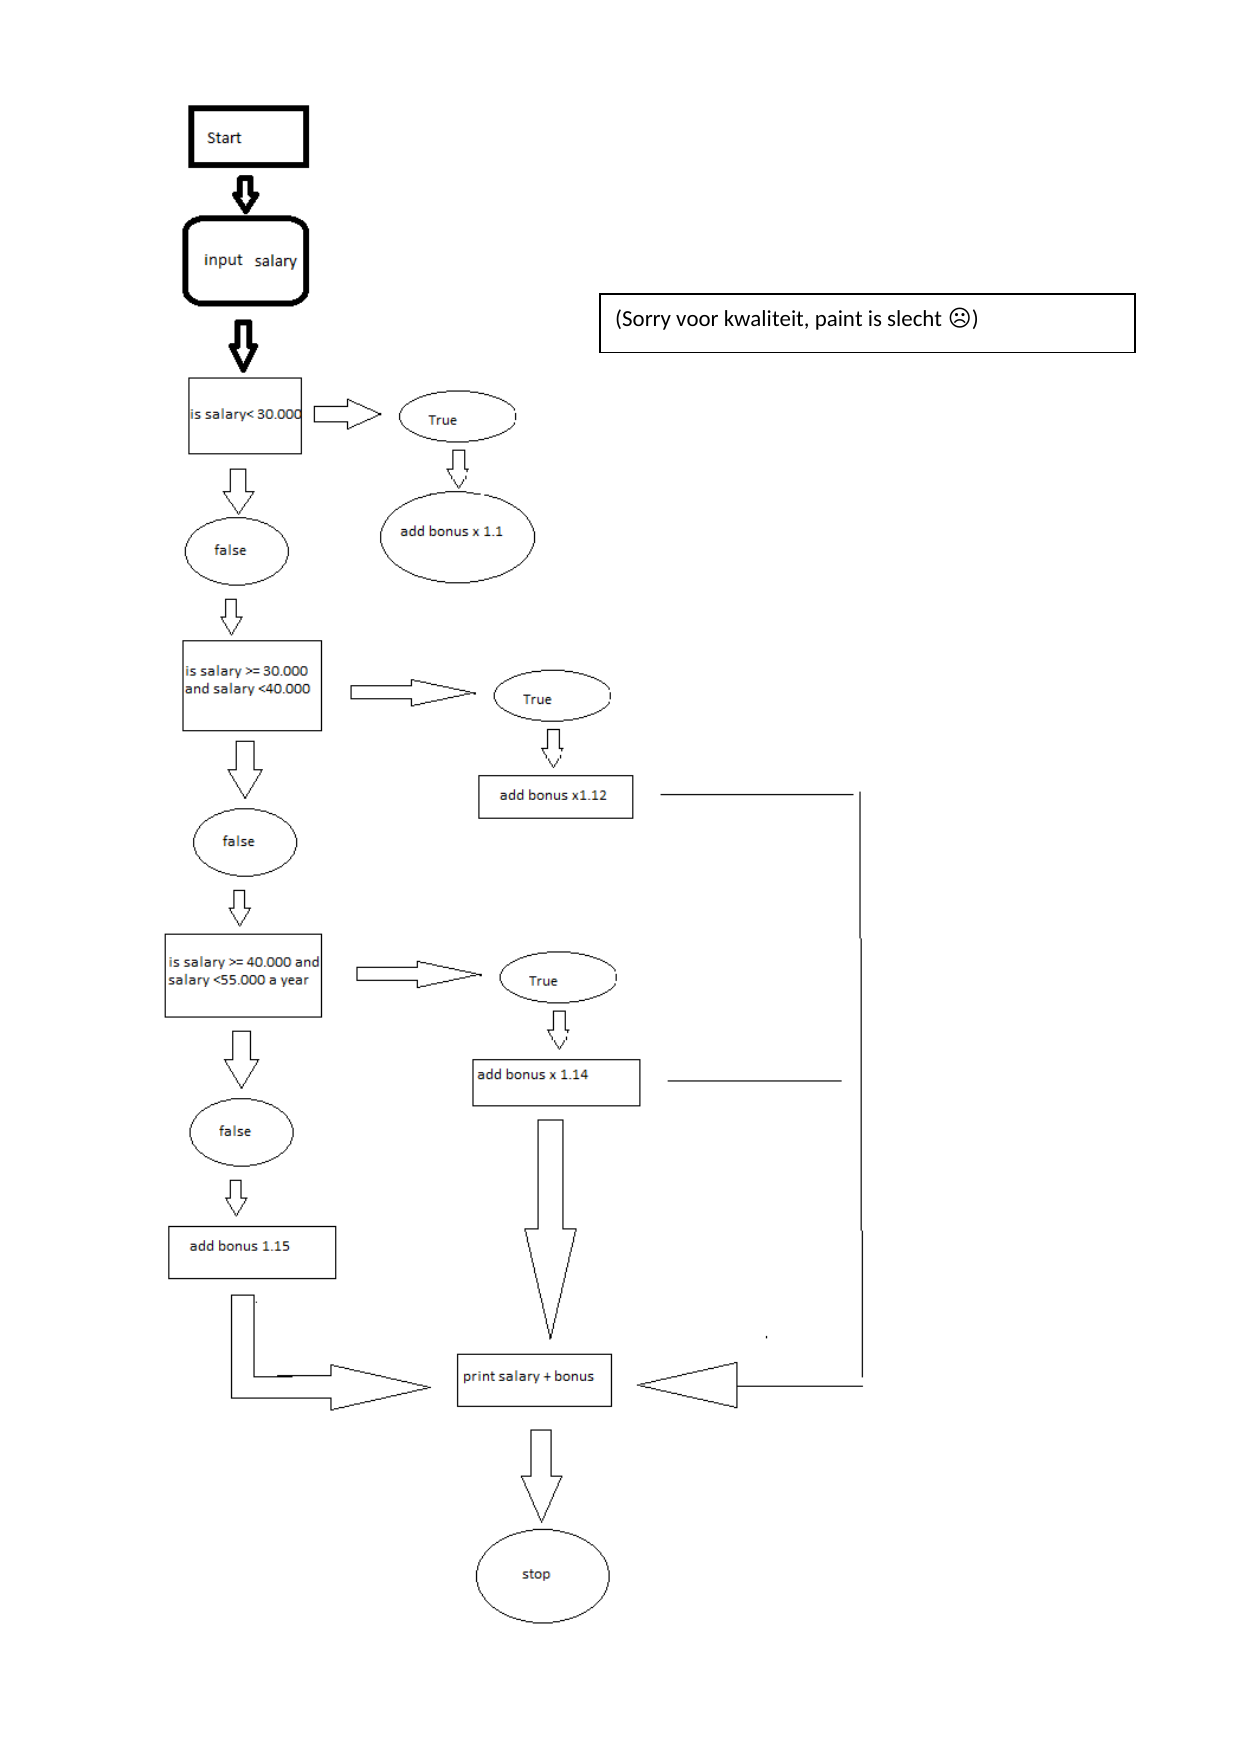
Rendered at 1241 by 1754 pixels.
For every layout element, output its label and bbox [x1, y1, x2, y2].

picture [147, 103, 940, 1639]
